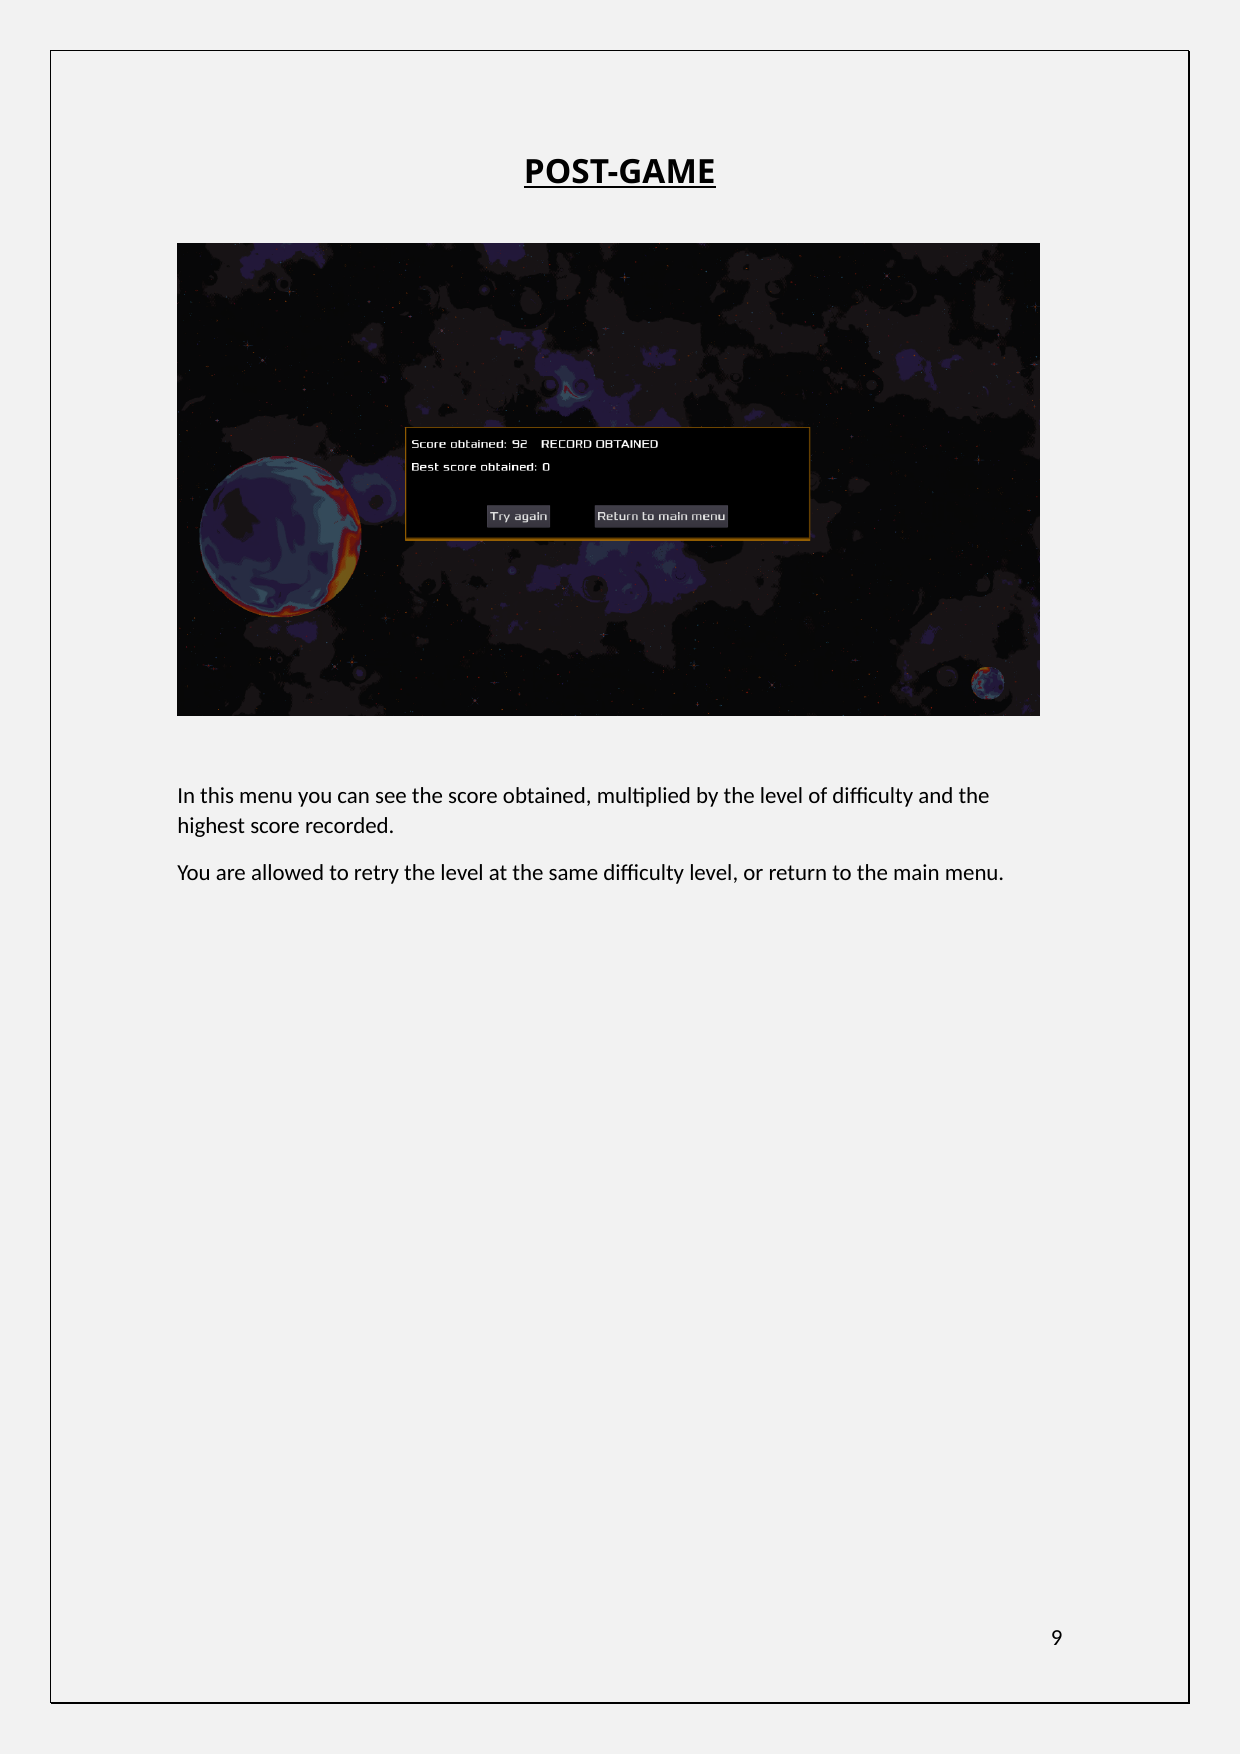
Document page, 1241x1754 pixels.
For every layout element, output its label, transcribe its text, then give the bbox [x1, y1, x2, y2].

text You are allowed to retry the level at the same difficulty level, or return to the main menu. [177, 858, 1062, 887]
subtitle POST-GAME [177, 147, 1062, 193]
picture [177, 243, 1040, 716]
text In this menu you can see the score obtained, multiplied by the level of difficulty and the highest score recorded. [177, 781, 1062, 840]
